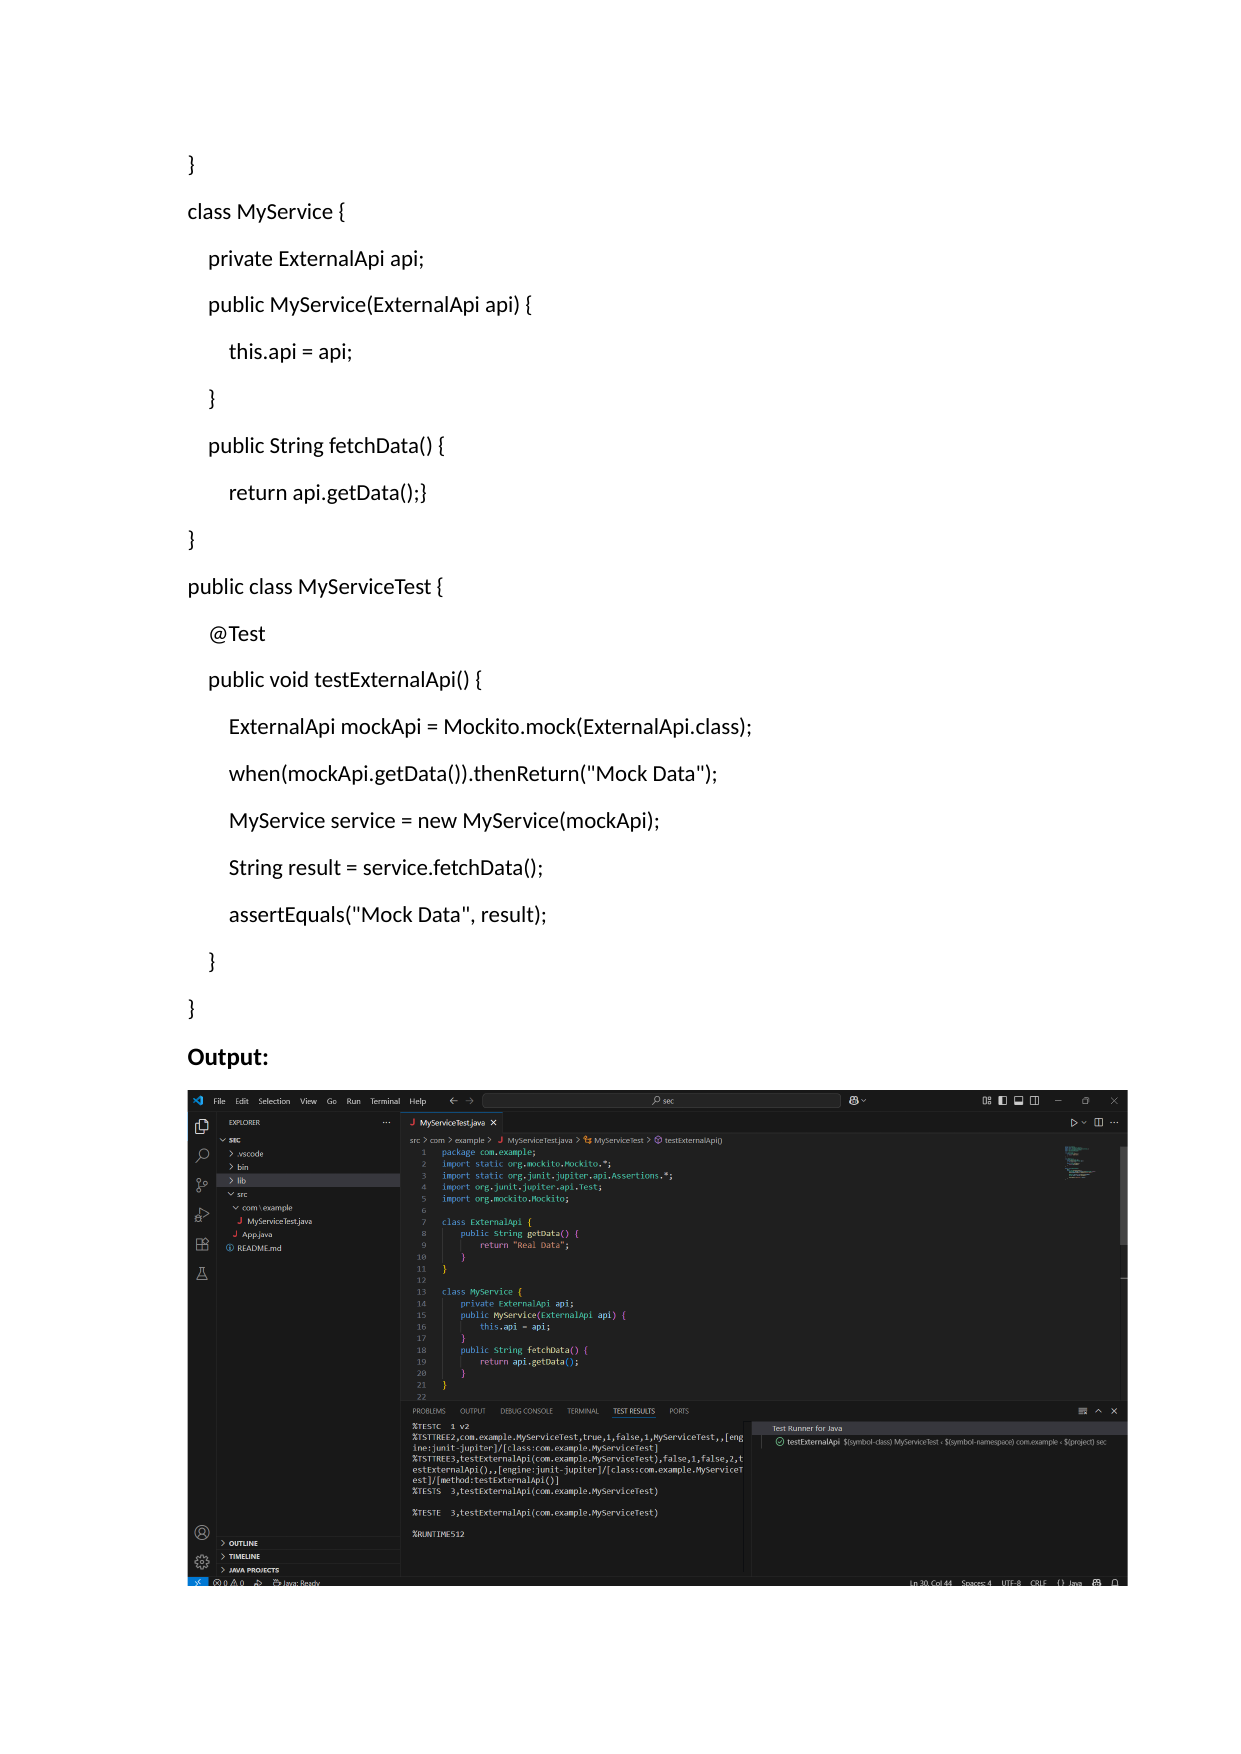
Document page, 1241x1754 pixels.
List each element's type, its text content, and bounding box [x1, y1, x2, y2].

text MyService service = new MyService(mockApi); [187, 806, 1053, 834]
text } [187, 525, 1053, 553]
text } [187, 150, 1053, 178]
text this.api = api; [187, 337, 1053, 366]
text public class MyServiceTest { [187, 572, 1053, 600]
text String result = service.fetchData(); [187, 853, 1053, 881]
text Output: [187, 1041, 1053, 1071]
text assertEquals("Mock Data", result); [187, 900, 1053, 928]
text class MyService { [187, 197, 1053, 225]
text return api.getData();} [187, 478, 1053, 506]
text public MyService(ExternalApi api) { [187, 291, 1053, 319]
text } [187, 947, 1053, 975]
text } [187, 994, 1053, 1022]
text } [187, 384, 1053, 412]
text private ExternalApi api; [187, 244, 1053, 272]
picture [187, 1090, 1128, 1586]
text public void testExternalApi() { [187, 666, 1053, 694]
text ExternalApi mockApi = Mockito.mock(ExternalApi.class); [187, 712, 1053, 741]
text when(mockApi.getData()).thenReturn("Mock Data"); [187, 759, 1053, 787]
text @Test [187, 619, 1053, 647]
text public String fetchData() { [187, 431, 1053, 459]
